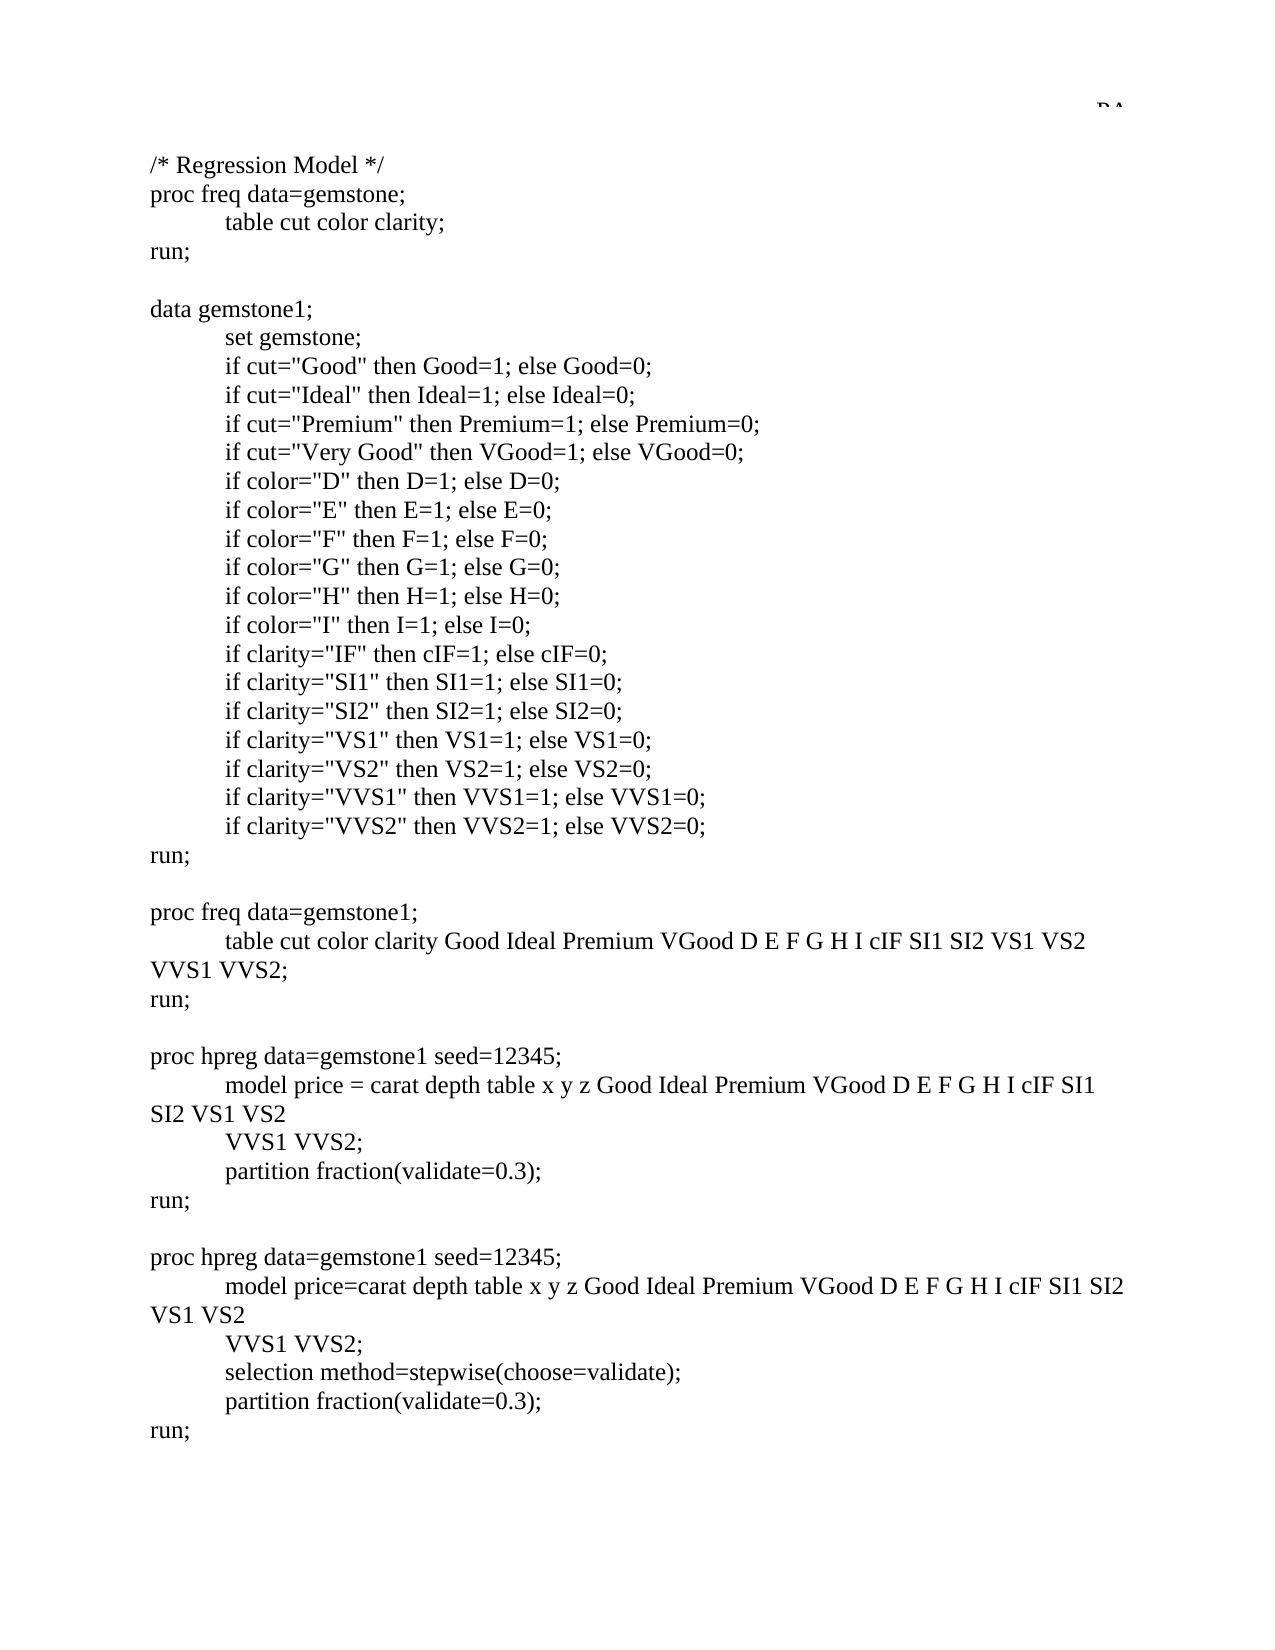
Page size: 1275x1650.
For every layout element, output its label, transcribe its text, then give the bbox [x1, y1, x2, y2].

text if clarity="VS2" then VS2=1; else VS2=0; [150, 754, 1125, 782]
text if color="E" then E=1; else E=0; [150, 495, 1125, 524]
text if clarity="SI1" then SI1=1; else SI1=0; [150, 667, 1125, 696]
text data gemstone1; [150, 294, 1125, 322]
text proc freq data=gemstone; [150, 179, 1125, 207]
text if cut="Premium" then Premium=1; else Premium=0; [150, 409, 1125, 437]
text if color="G" then G=1; else G=0; [150, 552, 1125, 581]
text set gemstone; [150, 322, 1125, 351]
text if color="F" then F=1; else F=0; [150, 524, 1125, 552]
text if clarity="VVS1" then VVS1=1; else VVS1=0; [150, 782, 1125, 811]
text if clarity="VS1" then VS1=1; else VS1=0; [150, 725, 1125, 754]
text if cut="Very Good" then VGood=1; else VGood=0; [150, 437, 1125, 466]
text selection method=stepwise(choose=validate); [150, 1357, 1125, 1386]
text if cut="Ideal" then Ideal=1; else Ideal=0; [150, 380, 1125, 409]
text if clarity="VVS2" then VVS2=1; else VVS2=0; [150, 811, 1125, 840]
text proc freq data=gemstone1; [150, 897, 1125, 926]
text run; [150, 840, 1125, 869]
text table cut color clarity; [150, 207, 1125, 236]
text model price = carat depth table x y z Good Ideal Premium VGood D E F G H I cIF SI1 SI2 VS1 VS2 [150, 1070, 1125, 1127]
text run; [150, 1415, 1125, 1444]
text run; [150, 984, 1125, 1012]
text if color="I" then I=1; else I=0; [150, 610, 1125, 639]
text run; [150, 1185, 1125, 1214]
text VVS1 VVS2; [150, 1329, 1125, 1357]
text if clarity="IF" then cIF=1; else cIF=0; [150, 639, 1125, 667]
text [150, 1271, 1125, 1329]
text VVS1 VVS2; [150, 1127, 1125, 1156]
text if color="H" then H=1; else H=0; [150, 581, 1125, 610]
text if cut="Good" then Good=1; else Good=0; [150, 351, 1125, 380]
text proc hpreg data=gemstone1 seed=12345; [150, 1041, 1125, 1070]
text partition fraction(validate=0.3); [150, 1386, 1125, 1415]
text if color="D" then D=1; else D=0; [150, 466, 1125, 495]
text proc hpreg data=gemstone1 seed=12345; [150, 1242, 1125, 1271]
text partition fraction(validate=0.3); [150, 1156, 1125, 1185]
text table cut color clarity Good Ideal Premium VGood D E F G H I cIF SI1 SI2 VS1 VS2 VVS1 VVS2; [150, 926, 1125, 984]
text run; [150, 236, 1125, 265]
text /* Regression Model */ [150, 150, 1125, 179]
text if clarity="SI2" then SI2=1; else SI2=0; [150, 696, 1125, 725]
